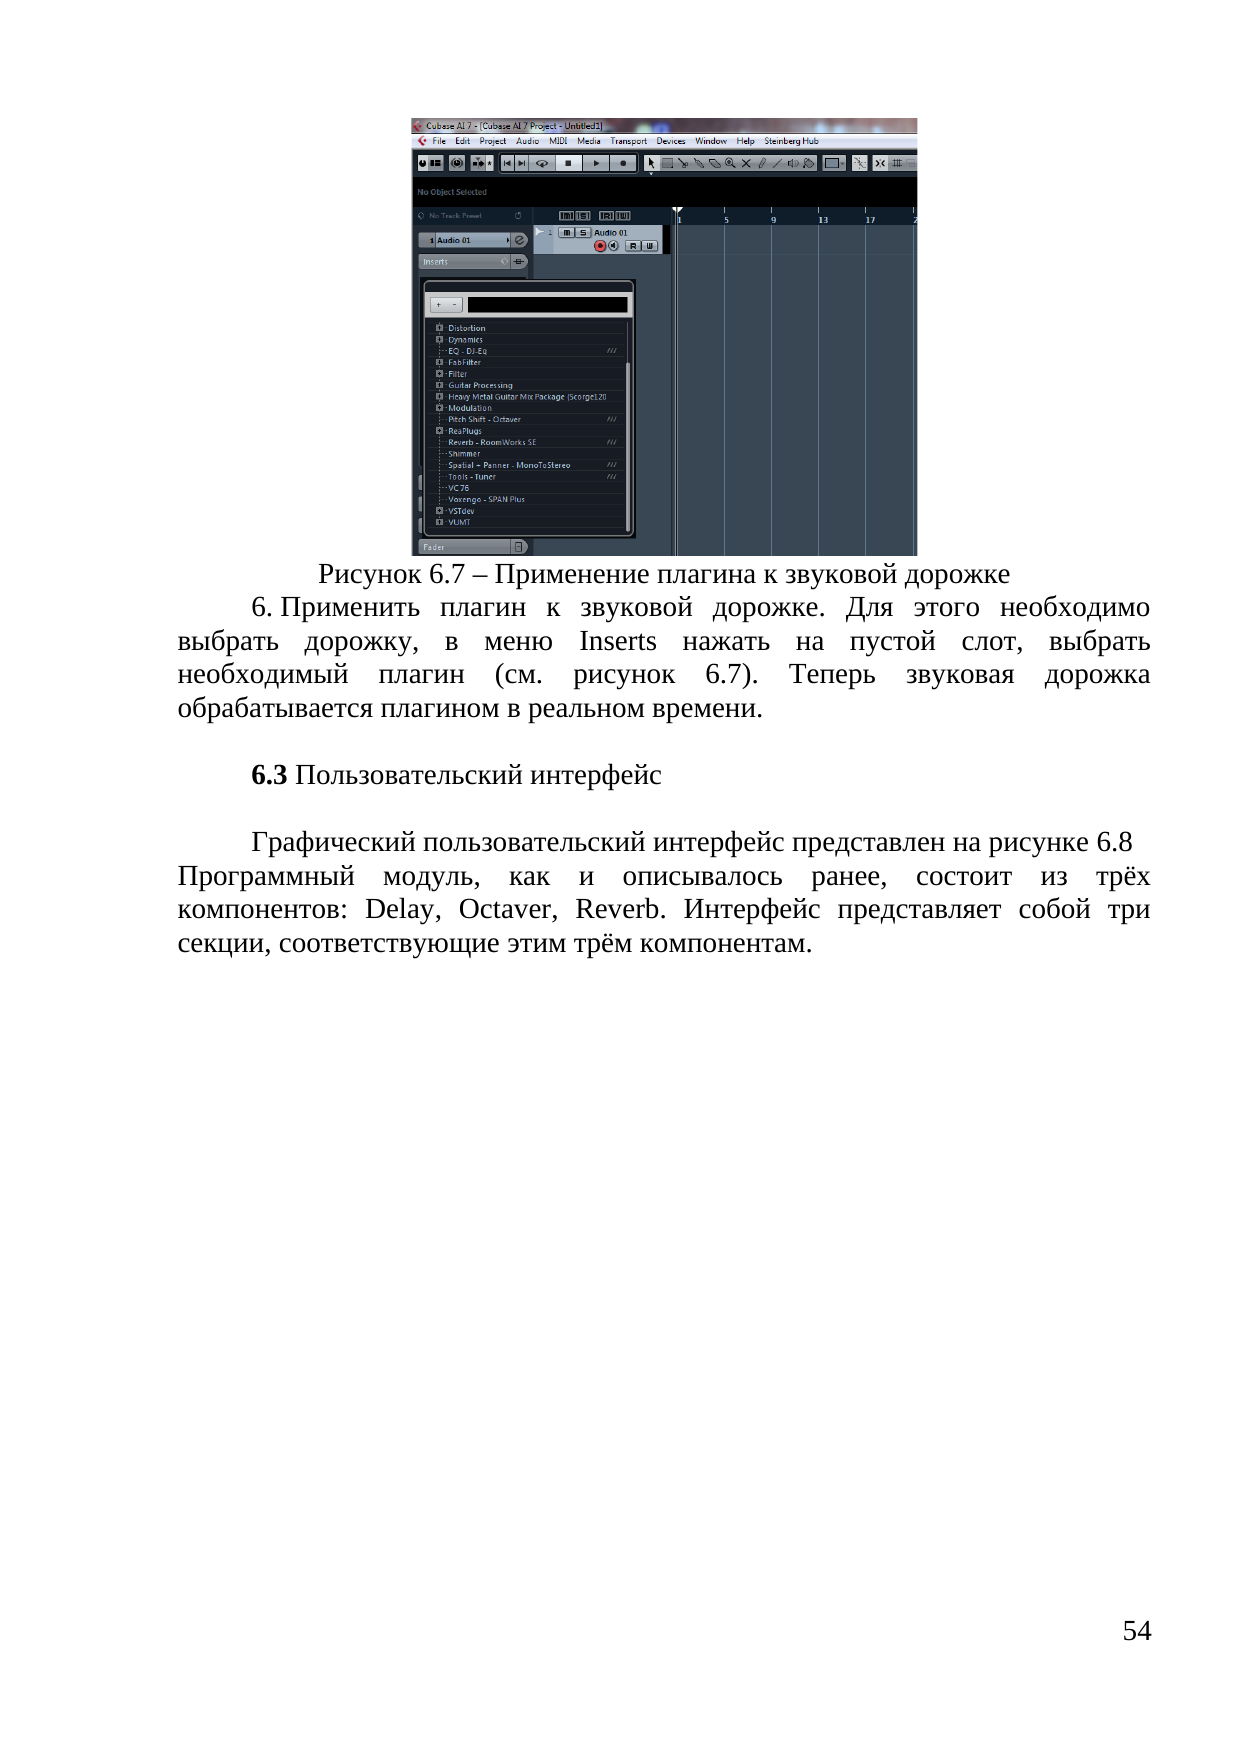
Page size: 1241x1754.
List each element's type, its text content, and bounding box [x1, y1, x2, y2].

text Рисунок 6.7 – Применение плагина к звуковой дорожке [177, 556, 1152, 589]
text Применить плагин к звуковой дорожке. Для этого необходимо выбрать дорожку, в меню Inserts нажать на пустой слот, выбрать необходимый плагин (см. рисунок 6.7). Теперь звуковая дорожка обрабатывается плагином в реальном времени. [177, 589, 1152, 724]
subtitle Пользовательский интерфейс [251, 757, 1152, 791]
text Программный модуль, как и описывалось ранее, состоит из трёх компонентов: Delay, Octaver, Reverb. Интерфейс представляет собой три секции, соответствующие этим трём компонентам. [177, 858, 1152, 958]
picture [411, 118, 918, 556]
text Графический пользовательский интерфейс представлен на рисунке 6.8 [177, 824, 1152, 858]
